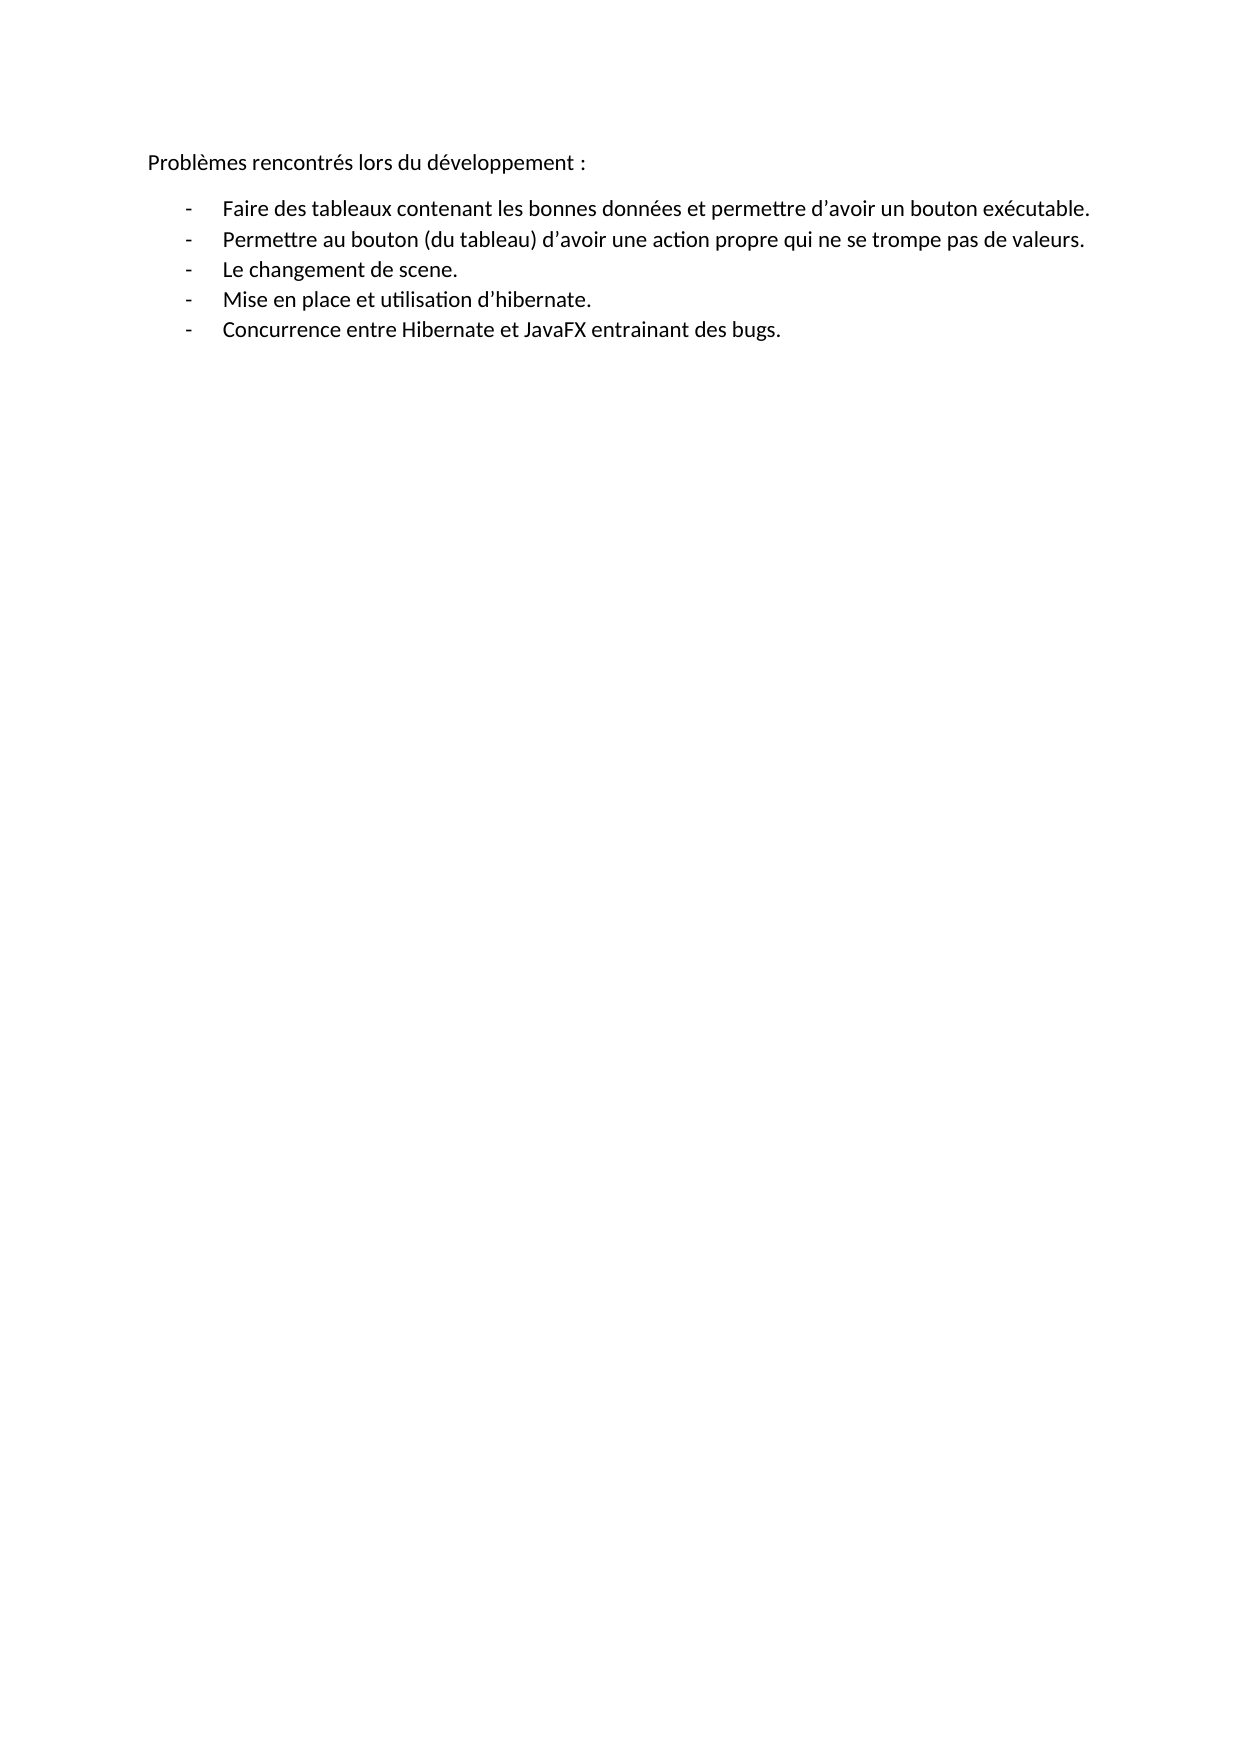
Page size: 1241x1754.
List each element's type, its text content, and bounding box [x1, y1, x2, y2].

list Mise en place et utilisation d’hibernate. [185, 285, 1093, 313]
list Faire des tableaux contenant les bonnes données et permettre d’avoir un bouton exécutable. [185, 194, 1093, 222]
list Le changement de scene. [185, 255, 1093, 283]
text Problèmes rencontrés lors du développement : [148, 148, 1093, 176]
list Concurrence entre Hibernate et JavaFX entrainant des bugs. [185, 315, 1093, 343]
list Permettre au bouton (du tableau) d’avoir une action propre qui ne se trompe pas de valeurs. [185, 225, 1093, 253]
